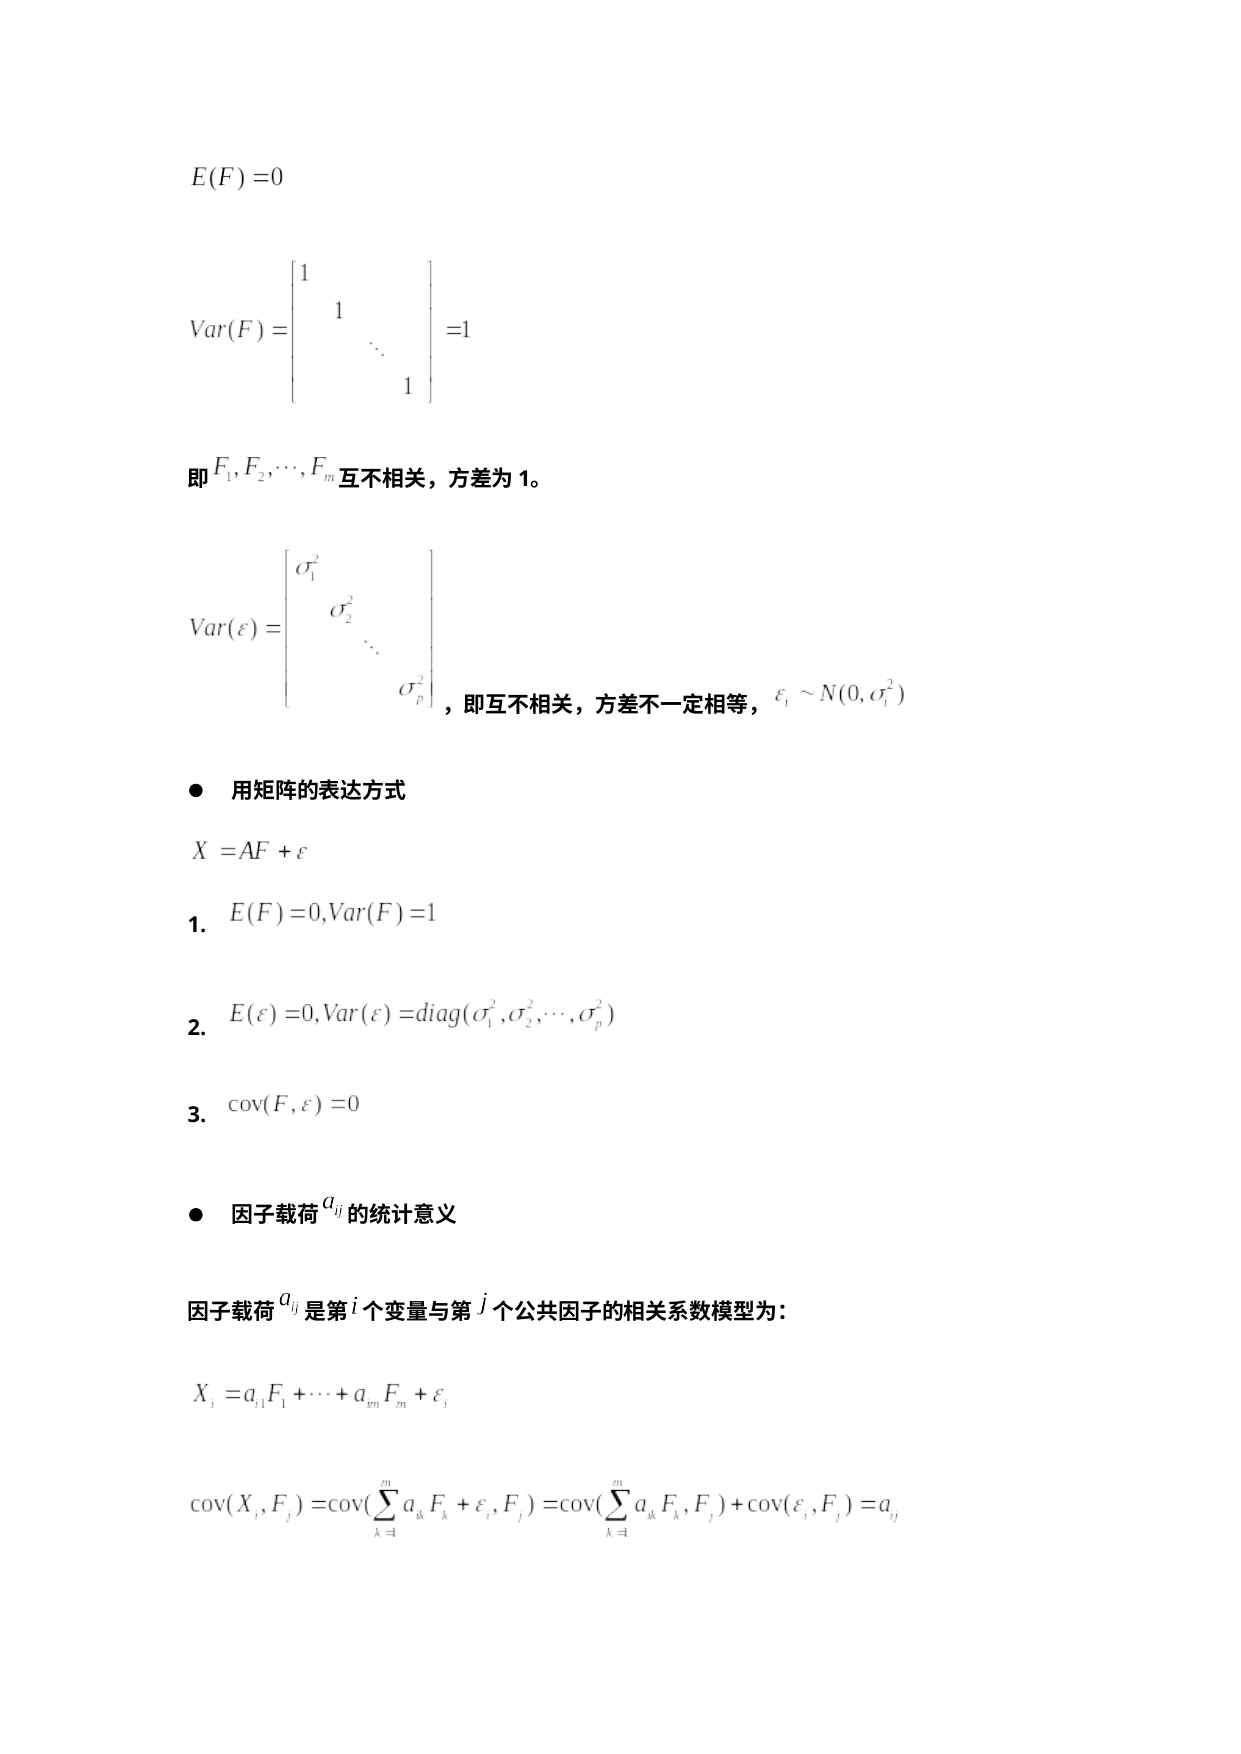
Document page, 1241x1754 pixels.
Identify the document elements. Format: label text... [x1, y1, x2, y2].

text 因子载荷是第个变量与第个公共因子的相关系数模型为： [187, 1280, 1053, 1345]
list 因子载荷的统计意义 [187, 1183, 1053, 1248]
text 即互不相关，方差为1。 [187, 449, 1053, 514]
text ，即互不相关，方差不一定相等， [187, 546, 1053, 741]
list 用矩阵的表达方式 [187, 772, 1053, 805]
